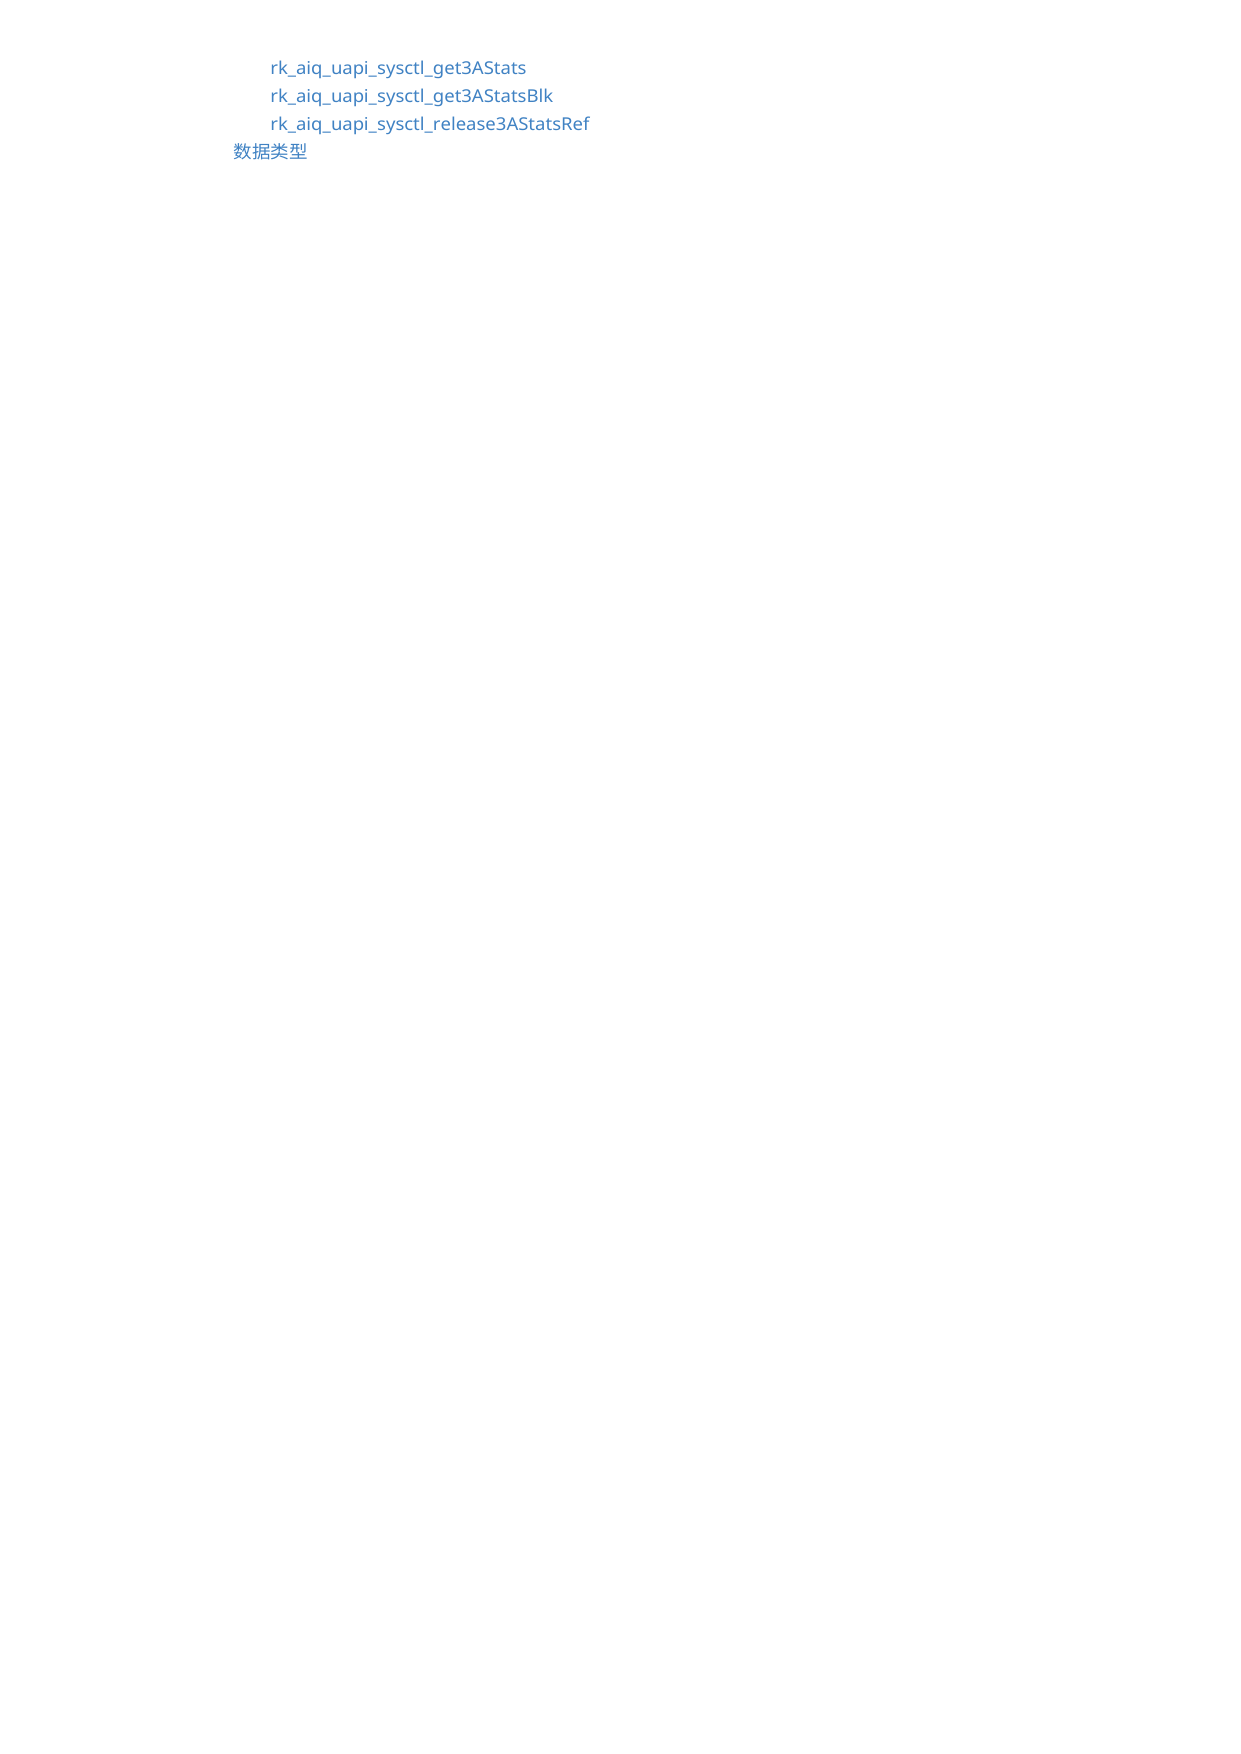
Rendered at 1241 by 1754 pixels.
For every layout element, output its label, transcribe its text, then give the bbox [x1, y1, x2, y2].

text rk_aiq_uapi_sysctl_get3AStats rk_aiq_uapi_sysctl_get3AStatsBlk rk_aiq_uapi_sysctl_release3AStatsRef [270, 52, 650, 136]
text 数据类型 [233, 136, 1065, 164]
